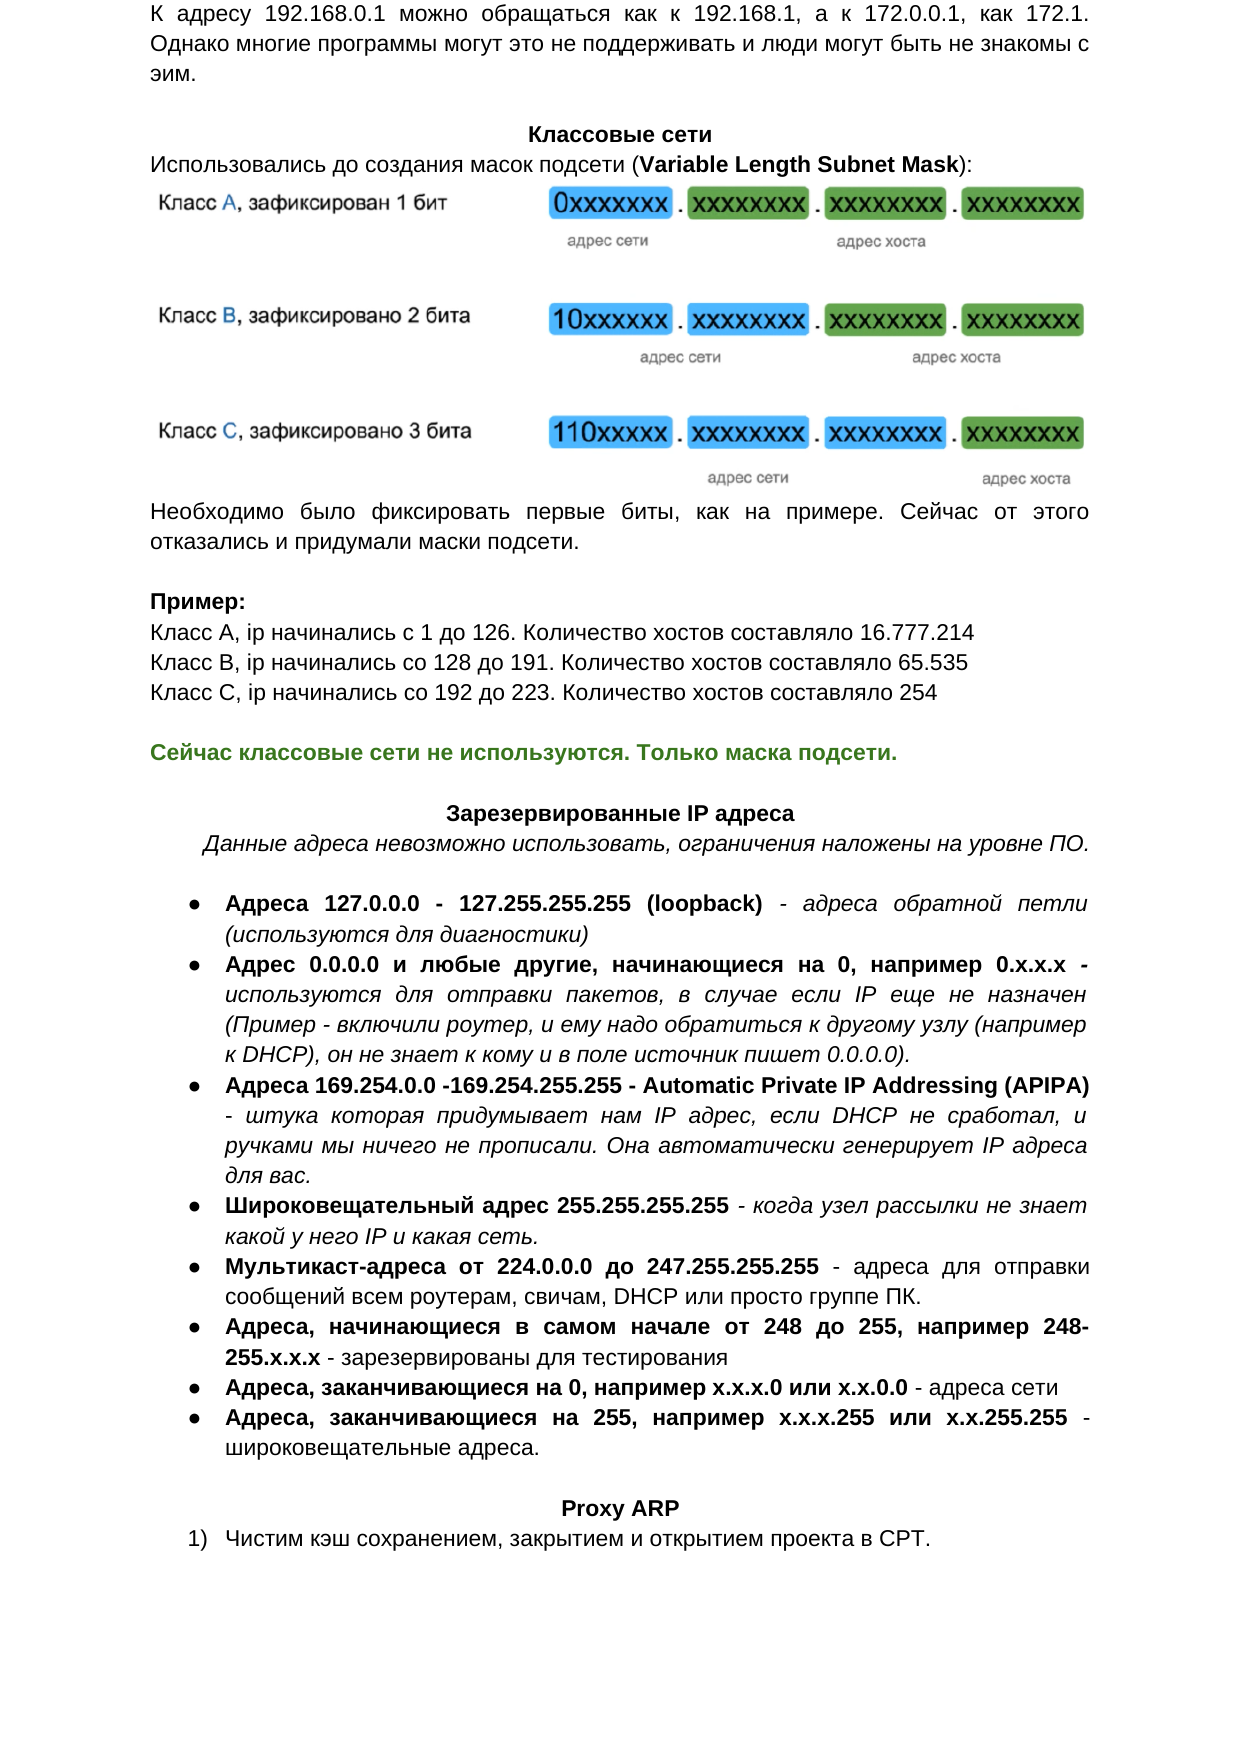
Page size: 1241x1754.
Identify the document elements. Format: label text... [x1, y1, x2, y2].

text Сейчас классовые сети не используются. Только маска подсети. [150, 739, 1090, 766]
picture [150, 181, 1091, 494]
text Класс В, ip начинались со 128 до 191. Количество хостов составляло 65.535 [150, 649, 1090, 675]
text К адресу 192.168.0.1 можно обращаться как к 192.168.1, а к 172.0.0.1, как 172.1. Однако многие программы могут это не поддерживать и люди могут быть не знакомы с эим. [150, 0, 1090, 87]
list Чистим кэш сохранением, закрытием и открытием проекта в CPT. [187, 1525, 1090, 1551]
list Адреса, заканчивающиеся на 255, например х.х.х.255 или х.х.255.255 - широковещательные адреса. [187, 1404, 1090, 1460]
text Использовались до создания масок подсети (Variable Length Subnet Mask): [150, 151, 1090, 177]
text Пример: [150, 588, 1090, 614]
list Адреса, заканчивающиеся на 0, например х.х.х.0 или х.х.0.0 - адреса сети [187, 1374, 1090, 1400]
text Класс С, ip начинались со 192 до 223. Количество хостов составляло 254 [150, 679, 1090, 705]
text Зарезервированные IP адреса [150, 800, 1090, 826]
list Адреса 169.254.0.0 -169.254.255.255 - Automatic Private IP Addressing (APIPA) - штука которая придумывает нам IP адрес, если DHCP не сработал, и ручками мы ничего не прописали. Она автоматически генерирует IP адреса для вас. [187, 1072, 1090, 1188]
text Класс A, ip начинались с 1 до 126. Количество хостов составляло 16.777.214 [150, 618, 1090, 645]
list Широковещательный адрес 255.255.255.255 - когда узел рассылки не знает какой у него IP и какая сеть. [187, 1192, 1090, 1249]
list Мультикаст-адреса от 224.0.0.0 до 247.255.255.255 - адреса для отправки сообщений всем роутерам, свичам, DHCP или просто группе ПК. [187, 1253, 1090, 1309]
text Классовые сети [150, 121, 1090, 147]
text Необходимо было фиксировать первые биты, как на примере. Сейчас от этого отказались и придумали маски подсети. [150, 498, 1090, 554]
list Адреса, начинающиеся в самом начале от 248 до 255, например 248-255.х.х.х - зарезервированы для тестирования [187, 1313, 1090, 1370]
list Адреса 127.0.0.0 - 127.255.255.255 (loopback) - адреса обратной петли (используются для диагностики) [187, 890, 1090, 947]
text Данные адреса невозможно использовать, ограничения наложены на уровне ПО. [150, 830, 1090, 856]
text Proxy ARP [150, 1494, 1090, 1521]
list Адрес 0.0.0.0 и любые другие, начинающиеся на 0, например 0.х.х.х - используются для отправки пакетов, в случае если IP еще не назначен (Пример - включили роутер, и ему надо обратиться к другому узлу (например к DHCP), он не знает к кому и в поле источник пишет 0.0.0.0). [187, 951, 1090, 1068]
